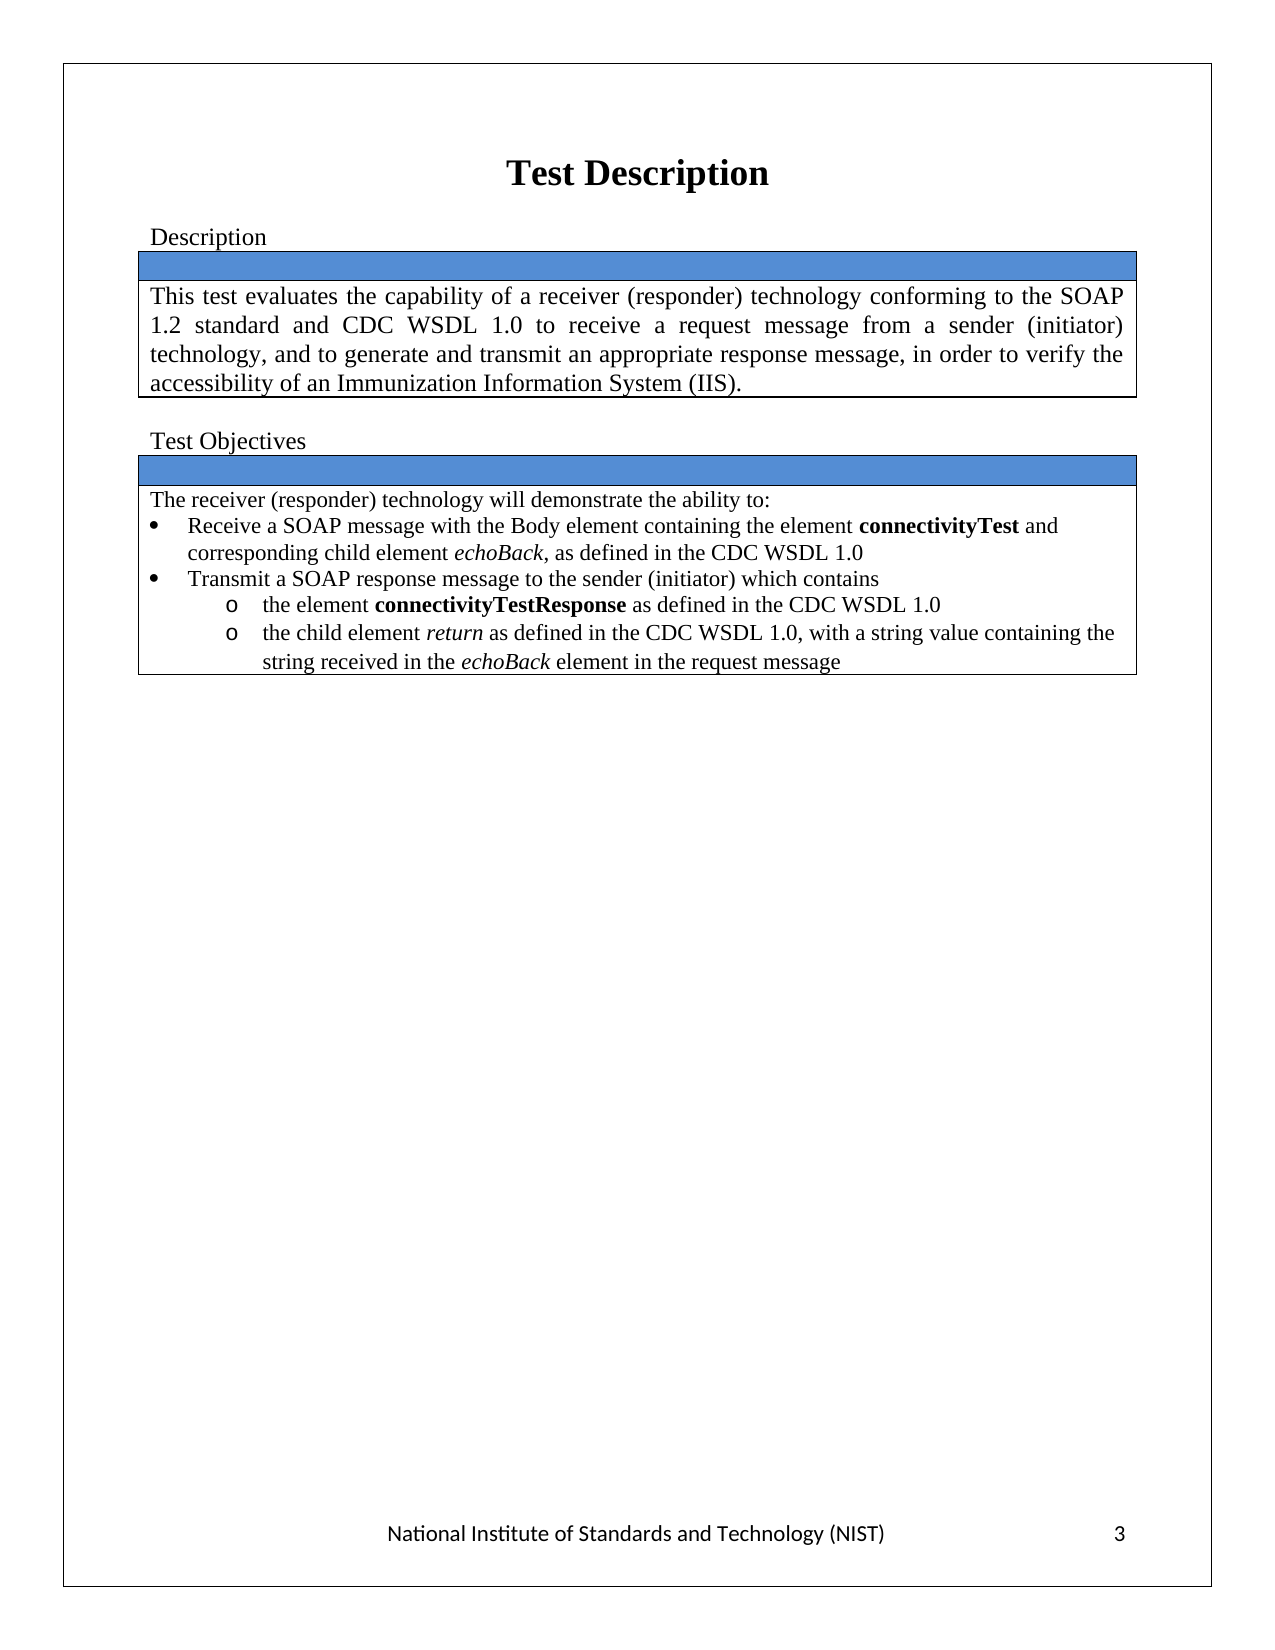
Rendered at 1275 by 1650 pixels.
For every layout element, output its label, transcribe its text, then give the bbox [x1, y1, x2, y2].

text Test Description [150, 150, 1125, 193]
table_header [139, 252, 1136, 280]
table_cell This test evaluates the capability of a receiver (responder) technology conforming to the SOAP 1.2 standard and CDC WSDL 1.0 to receive a request message from a sender (initiator) technology, and to generate and transmit an appropriate response message, in order to verify the accessibility of an Immunization Information System (IIS). [139, 281, 1136, 396]
text Description [150, 222, 1125, 251]
table_cell The receiver (responder) technology will demonstrate the ability to: Receive a SOAP message with the Body element containing the element connectivityTest and corresponding child element echoBack, as defined in the CDC WSDL 1.0 Transmit a SOAP response message to the sender (initiator) which contains the element connectivityTestResponse as defined in the CDC WSDL 1.0 the child element return as defined in the CDC WSDL 1.0, with a string value containing the string received in the echoBack element in the request message [139, 486, 1136, 674]
table_header [139, 456, 1136, 485]
text Test Objectives [150, 426, 1125, 455]
